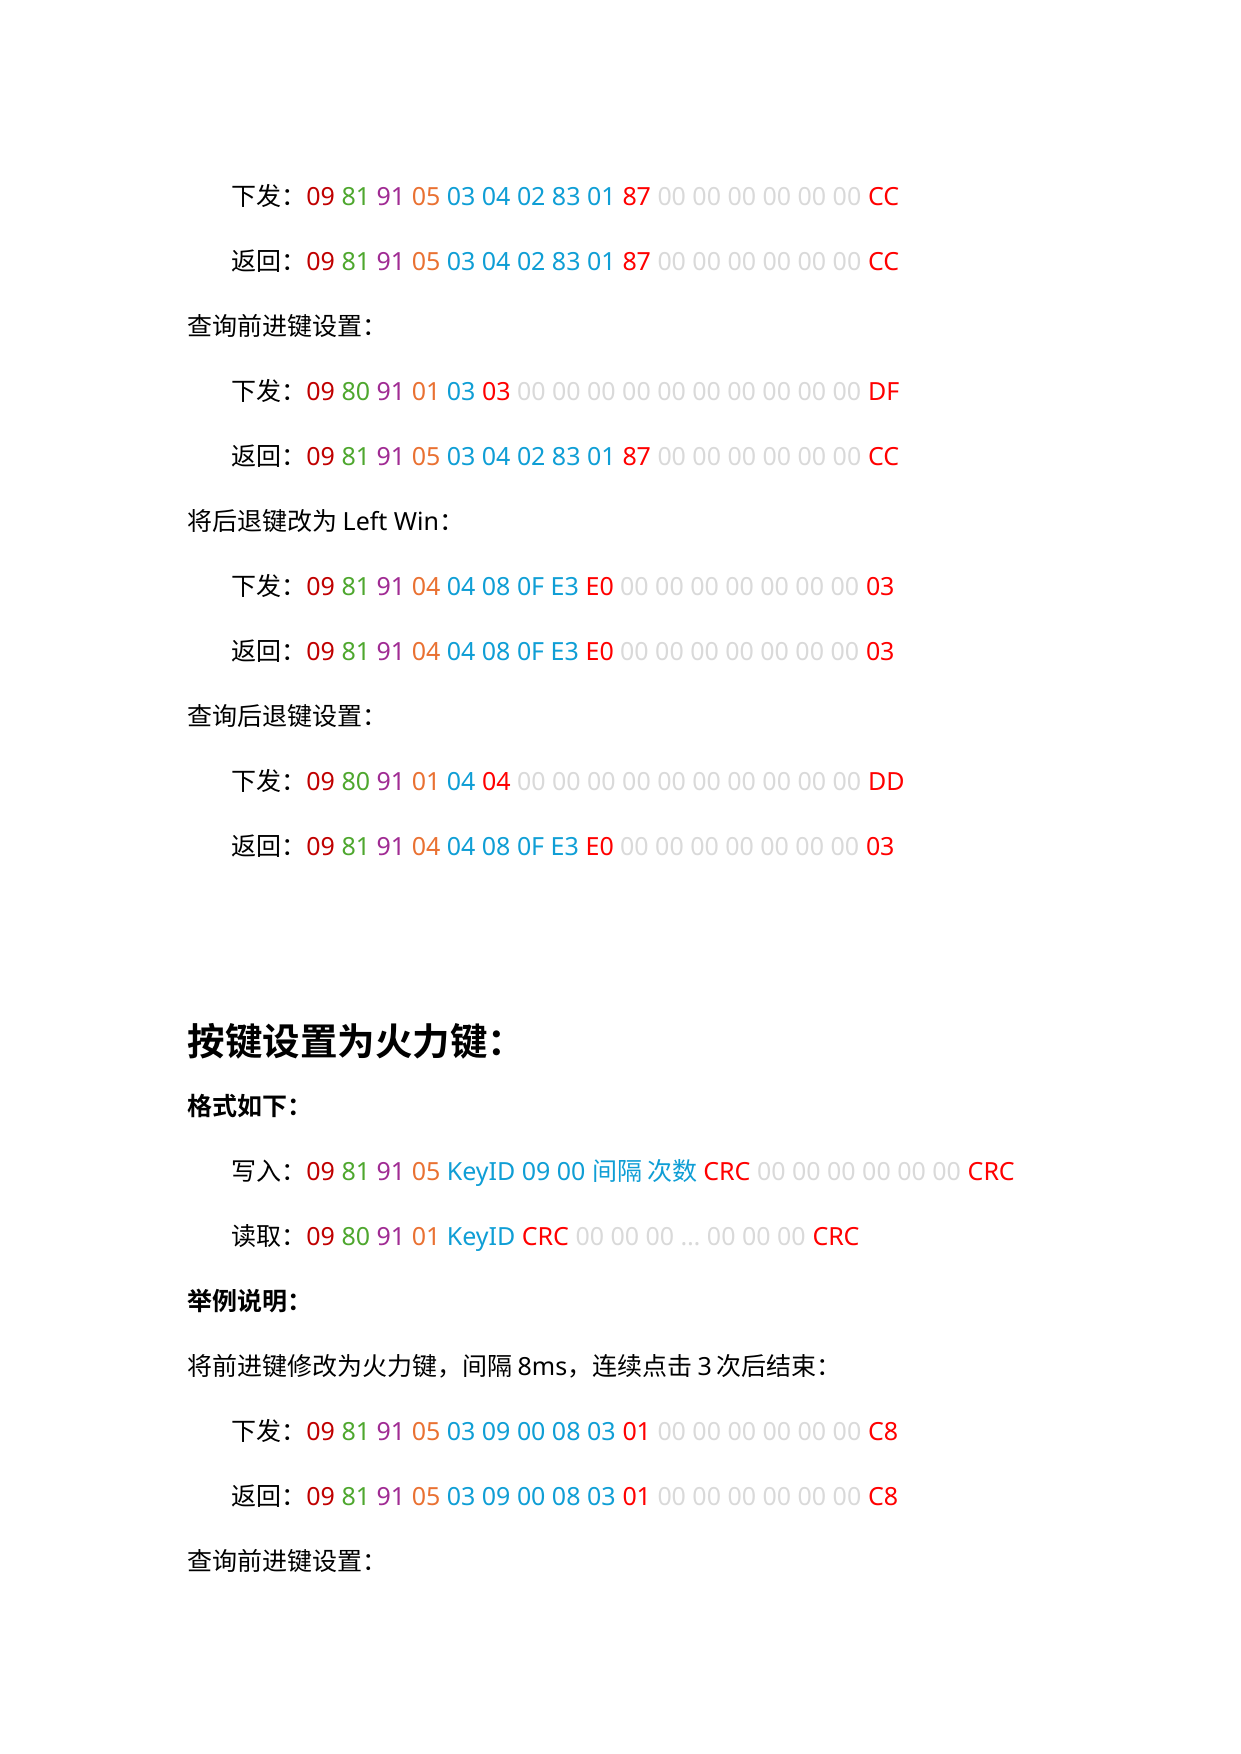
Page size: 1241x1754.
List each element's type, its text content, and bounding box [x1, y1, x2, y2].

text 下发：09 81 91 05 03 09 00 08 03 01 00 00 00 00 00 00 C8 [187, 1397, 1053, 1462]
text 返回：09 81 91 05 03 04 02 83 01 87 00 00 00 00 00 00 CC [187, 422, 1053, 487]
text 返回：09 81 91 04 04 08 0F E3 E0 00 00 00 00 00 00 00 03 [187, 617, 1053, 682]
text 查询后退键设置： [187, 682, 1053, 747]
text 下发：09 81 91 04 04 08 0F E3 E0 00 00 00 00 00 00 00 03 [187, 552, 1053, 617]
text 读取：09 80 91 01 KeyID CRC 00 00 00 … 00 00 00 CRC [187, 1202, 1053, 1267]
text 查询前进键设置： [187, 1527, 1053, 1592]
text 返回：09 81 91 04 04 08 0F E3 E0 00 00 00 00 00 00 00 03 [187, 812, 1053, 877]
text 下发：09 80 91 01 03 03 00 00 00 00 00 00 00 00 00 00 DF [187, 357, 1053, 422]
text 将前进键修改为火力键，间隔8ms，连续点击3次后结束： [187, 1332, 1053, 1397]
text 下发：09 81 91 05 03 04 02 83 01 87 00 00 00 00 00 00 CC [187, 162, 1053, 227]
text 下发：09 80 91 01 04 04 00 00 00 00 00 00 00 00 00 00 DD [187, 747, 1053, 812]
text 写入：09 81 91 05 KeyID 09 00 间隔 次数 CRC 00 00 00 00 00 00 CRC [187, 1137, 1053, 1202]
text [187, 1462, 1053, 1527]
text 举例说明： [187, 1267, 1053, 1332]
text 格式如下： [187, 1072, 1053, 1137]
text 将后退键改为Left Win： [187, 487, 1053, 552]
text 查询前进键设置： [187, 292, 1053, 357]
text 按键设置为火力键： [187, 1007, 1053, 1072]
text 返回：09 81 91 05 03 04 02 83 01 87 00 00 00 00 00 00 CC [187, 227, 1053, 292]
